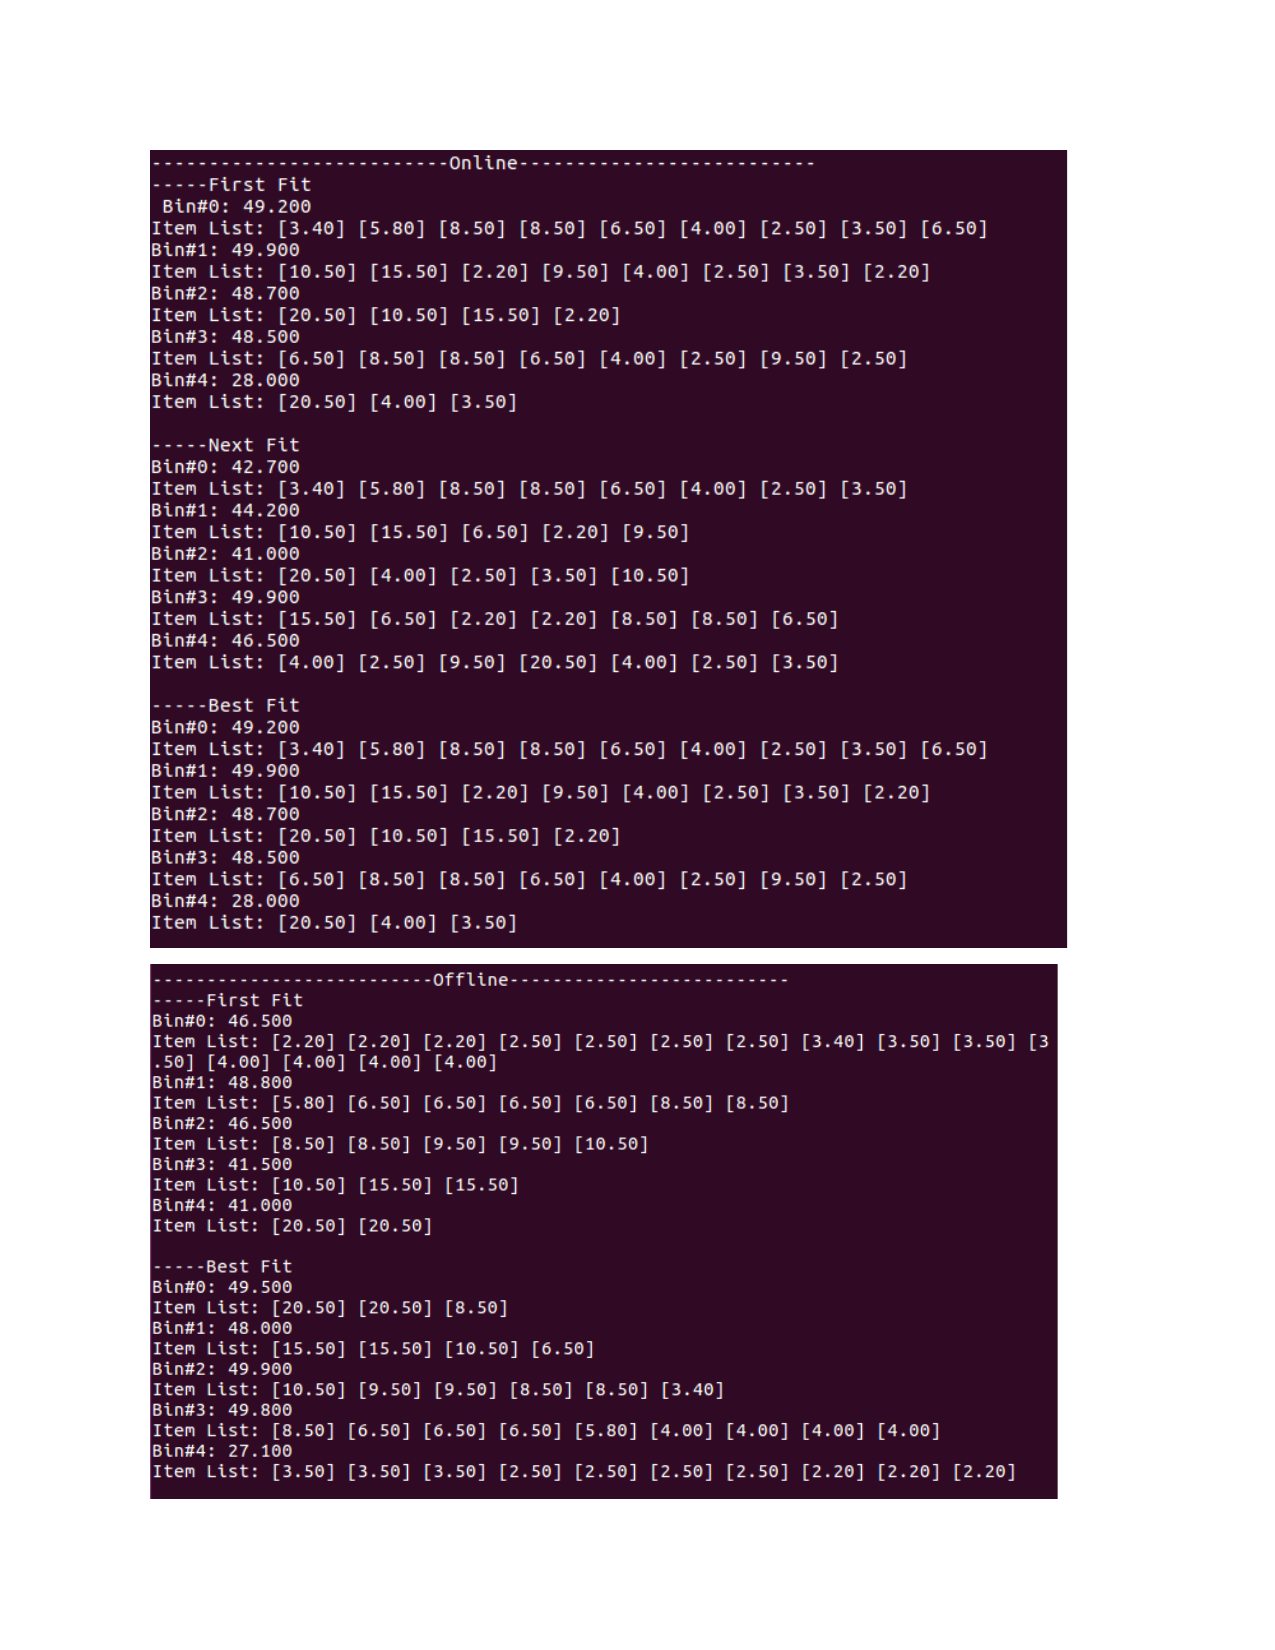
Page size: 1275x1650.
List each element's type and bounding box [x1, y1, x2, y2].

picture [150, 150, 1068, 948]
picture [150, 964, 1058, 1499]
